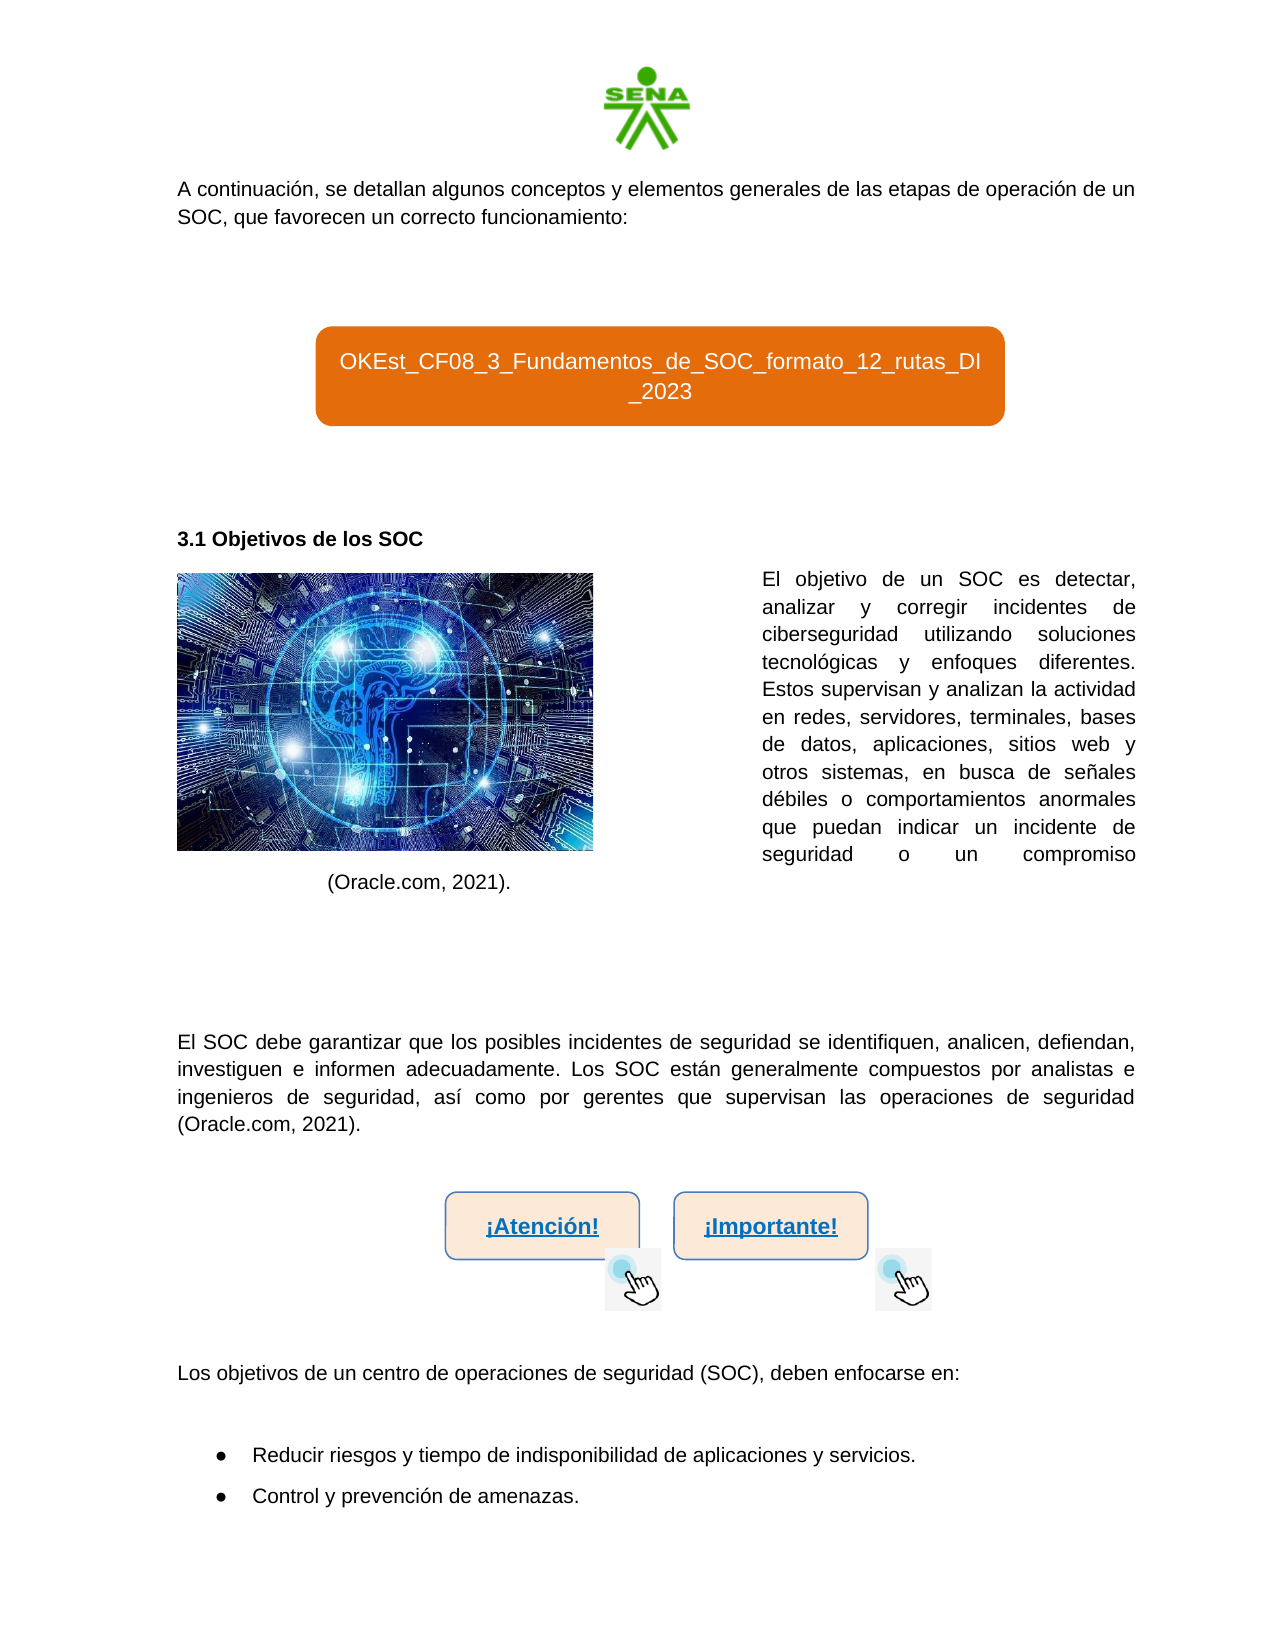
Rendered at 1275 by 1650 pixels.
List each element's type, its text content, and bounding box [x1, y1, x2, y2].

text A continuación, se detallan algunos conceptos y elementos generales de las etapas de operación de un SOC, que favorecen un correcto funcionamiento: [177, 177, 1136, 228]
text 3.1 Objetivos de los SOC [177, 527, 1136, 551]
list Control y prevención de amenazas. [214, 1483, 1136, 1507]
list Reducir riesgos y tiempo de indisponibilidad de aplicaciones y servicios. [214, 1441, 1136, 1467]
picture [177, 573, 594, 851]
picture [602, 59, 692, 158]
picture [875, 1248, 932, 1311]
picture [604, 1248, 662, 1311]
text El objetivo de un SOC es detectar, analizar y corregir incidentes de ciberseguridad utilizando soluciones tecnológicas y enfoques diferentes. Estos supervisan y analizan la actividad en redes, servidores, terminales, bases de datos, aplicaciones, sitios web y otros sistemas, en busca de señales débiles o comportamientos anormales que puedan indicar un incidente de seguridad o un compromiso (Oracle.com, 2021). [327, 567, 1136, 894]
text El SOC debe garantizar que los posibles incidentes de seguridad se identifiquen, analicen, defiendan, investiguen e informen adecuadamente. Los SOC están generalmente compuestos por analistas e ingenieros de seguridad, así como por gerentes que supervisan las operaciones de seguridad (Oracle.com, 2021). [177, 1030, 1136, 1136]
text Los objetivos de un centro de operaciones de seguridad (SOC), deben enfocarse en: [177, 1361, 1136, 1385]
